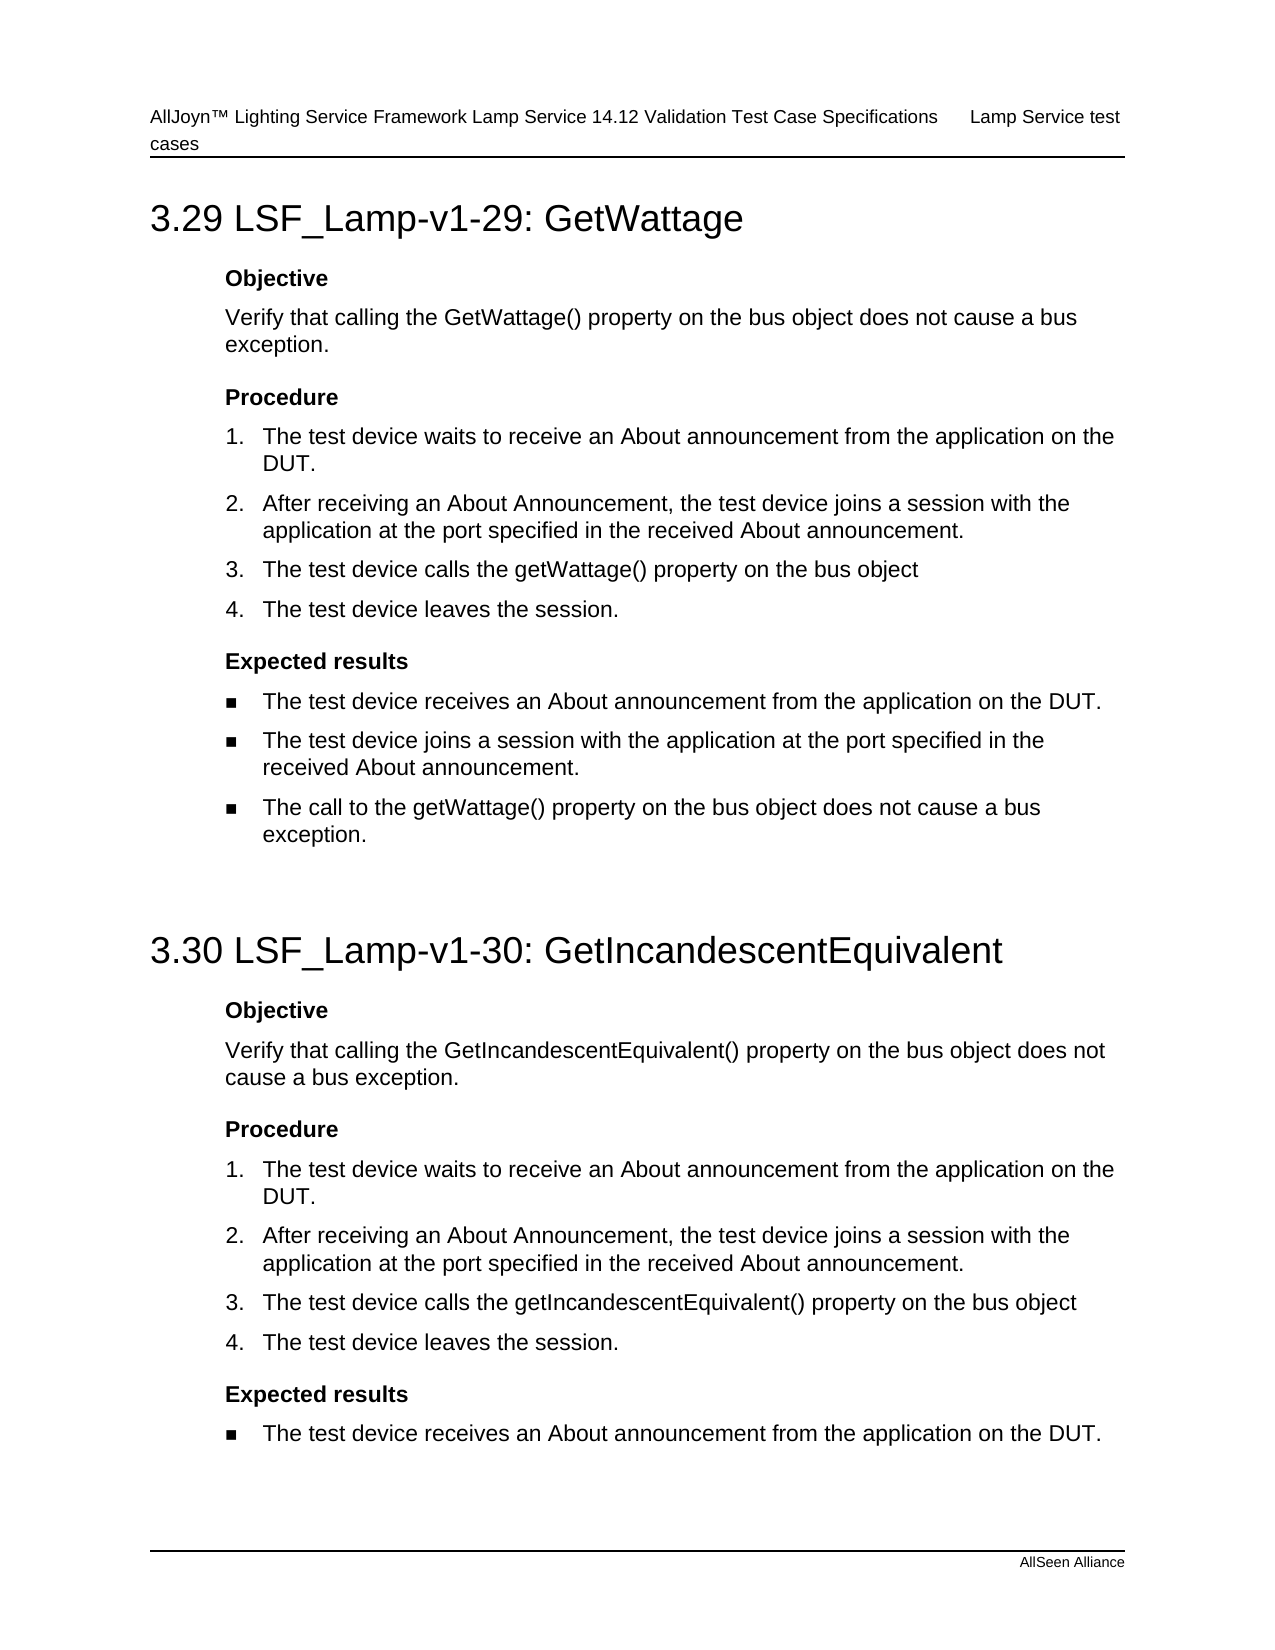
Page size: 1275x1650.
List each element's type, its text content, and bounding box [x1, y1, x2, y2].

text Verify that calling the GetWattage() property on the bus object does not cause a bus exception. [225, 303, 1125, 358]
text Objective [225, 264, 1125, 291]
text Objective [225, 997, 1125, 1024]
text Verify that calling the GetIncandescentEquivalent() property on the bus object does not cause a bus exception. [225, 1036, 1125, 1090]
list The test device receives an About announcement from the application on the DUT. [225, 687, 1125, 714]
text Procedure [225, 1115, 1125, 1142]
subtitle LSF_Lamp-v1-29: GetWattage [150, 196, 1125, 239]
subtitle LSF_Lamp-v1-30: GetIncandescentEquivalent [150, 928, 1125, 972]
list The test device calls the getWattage() property on the bus object [244, 556, 1125, 583]
text Expected results [225, 647, 1125, 674]
list The test device waits to receive an About announcement from the application on the DUT. [244, 1155, 1125, 1209]
text Expected results [225, 1380, 1125, 1407]
list The test device receives an About announcement from the application on the DUT. [225, 1419, 1125, 1447]
list The test device leaves the session. [244, 595, 1125, 622]
list The test device calls the getIncandescentEquivalent() property on the bus object [244, 1288, 1125, 1315]
list After receiving an About Announcement, the test device joins a session with the application at the port specified in the received About announcement. [244, 1222, 1125, 1276]
list After receiving an About Announcement, the test device joins a session with the application at the port specified in the received About announcement. [244, 489, 1125, 543]
list The test device leaves the session. [244, 1328, 1125, 1355]
list The test device joins a session with the application at the port specified in the received About announcement. [225, 726, 1125, 781]
text The call to the getWattage() property on the bus object does not cause a bus exception. [225, 793, 1125, 847]
list The test device waits to receive an About announcement from the application on the DUT. [244, 422, 1125, 476]
text Procedure [225, 383, 1125, 410]
